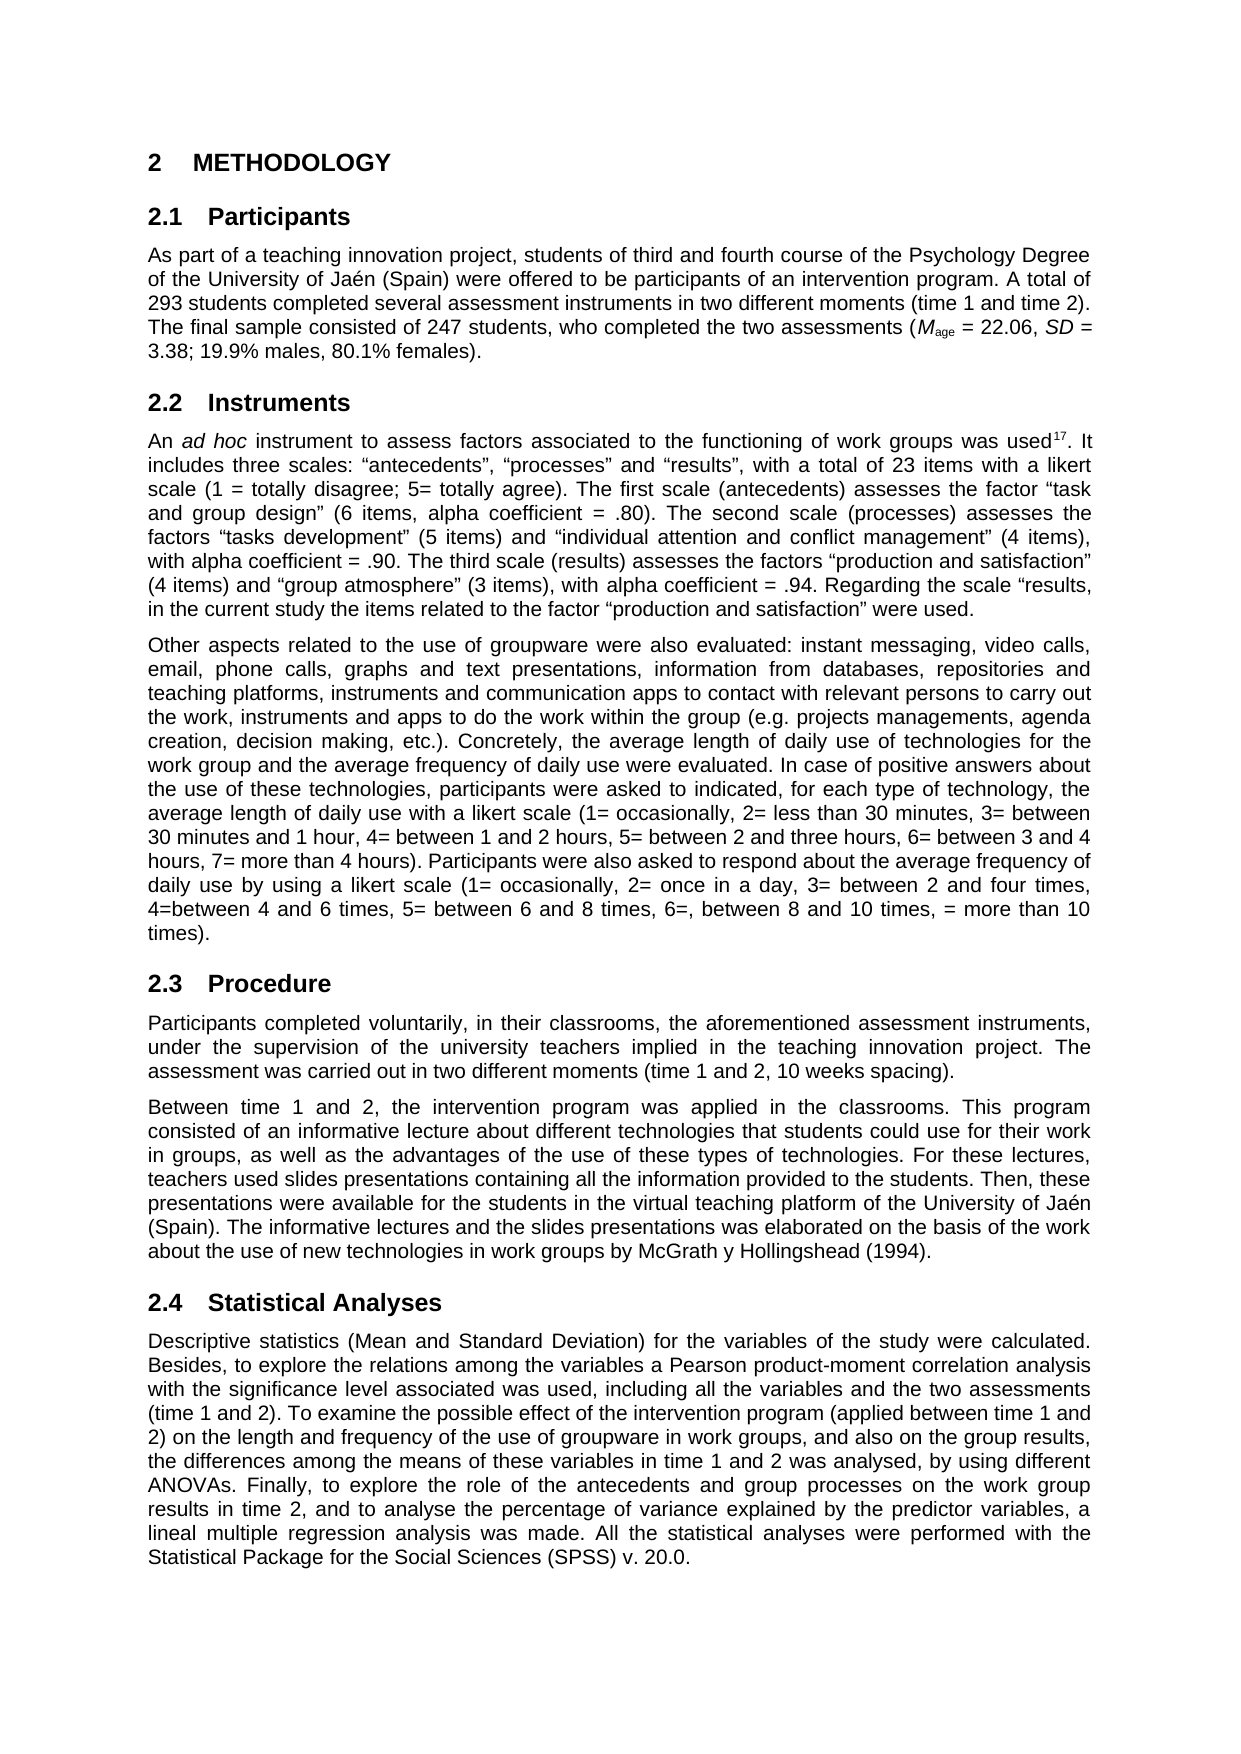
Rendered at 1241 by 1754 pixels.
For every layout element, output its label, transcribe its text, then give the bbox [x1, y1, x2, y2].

text Other aspects related to the use of groupware were also evaluated: instant messaging, video calls, email, phone calls, graphs and text presentations, information from databases, repositories and teaching platforms, instruments and communication apps to contact with relevant persons to carry out the work, instruments and apps to do the work within the group (e.g. projects managements, agenda creation, decision making, etc.). Concretely, the average length of daily use of technologies for the work group and the average frequency of daily use were evaluated. In case of positive answers about the use of these technologies, participants were asked to indicated, for each type of technology, the average length of daily use with a likert scale (1= occasionally, 2= less than 30 minutes, 3= between 30 minutes and 1 hour, 4= between 1 and 2 hours, 5= between 2 and three hours, 6= between 3 and 4 hours, 7= more than 4 hours). Participants were also asked to respond about the average frequency of daily use by using a likert scale (1= occasionally, 2= once in a day, 3= between 2 and four times, 4=between 4 and 6 times, 5= between 6 and 8 times, 6=, between 8 and 10 times, = more than 10 times). [148, 633, 1092, 944]
subtitle Procedure [148, 969, 1092, 998]
subtitle MEthodology [148, 148, 1092, 176]
subtitle Instruments [148, 387, 1092, 416]
text Between time 1 and 2, the intervention program was applied in the classrooms. This program consisted of an informative lecture about different technologies that students could use for their work in groups, as well as the advantages of the use of these types of technologies. For these lectures, teachers used slides presentations containing all the information provided to the students. Then, these presentations were available for the students in the virtual teaching platform of the University of Jaén (Spain). The informative lectures and the slides presentations was elaborated on the basis of the work about the use of new technologies in work groups by McGrath y Hollingshead (1994). [148, 1095, 1092, 1263]
text Descriptive statistics (Mean and Standard Deviation) for the variables of the study were calculated. Besides, to explore the relations among the variables a Pearson product-moment correlation analysis with the significance level associated was used, including all the variables and the two assessments (time 1 and 2). To examine the possible effect of the intervention program (applied between time 1 and 2) on the length and frequency of the use of groupware in work groups, and also on the group results, the differences among the means of these variables in time 1 and 2 was analysed, by using different ANOVAs. Finally, to explore the role of the antecedents and group processes on the work group results in time 2, and to analyse the percentage of variance explained by the predictor variables, a lineal multiple regression analysis was made. All the statistical analyses were performed with the Statistical Package for the Social Sciences (SPSS) v. 20.0. [148, 1329, 1092, 1568]
text Participants completed voluntarily, in their classrooms, the aforementioned assessment instruments, under the supervision of the university teachers implied in the teaching innovation project. The assessment was carried out in two different moments (time 1 and 2, 10 weeks spacing). [148, 1011, 1092, 1082]
text An ad hoc instrument to assess factors associated to the functioning of work groups was used17. It includes three scales: “antecedents”, “processes” and “results”, with a total of 23 items with a likert scale (1 = totally disagree; 5= totally agree). The first scale (antecedents) assesses the factor “task and group design” (6 items, alpha coefficient = .80). The second scale (processes) assesses the factors “tasks development” (5 items) and “individual attention and conflict management” (4 items), with alpha coefficient = .90. The third scale (results) assesses the factors “production and satisfaction” (4 items) and “group atmosphere” (3 items), with alpha coefficient = .94. Regarding the scale “results, in the current study the items related to the factor “production and satisfaction” were used. [148, 429, 1092, 620]
subtitle Participants [148, 201, 1092, 230]
subtitle Statistical Analyses [148, 1288, 1092, 1316]
text As part of a teaching innovation project, students of third and fourth course of the Psychology Degree of the University of Jaén (Spain) were offered to be participants of an intervention program. A total of 293 students completed several assessment instruments in two different moments (time 1 and time 2). The final sample consisted of 247 students, who completed the two assessments (Mage = 22.06, SD = 3.38; 19.9% males, 80.1% females). [148, 243, 1092, 362]
